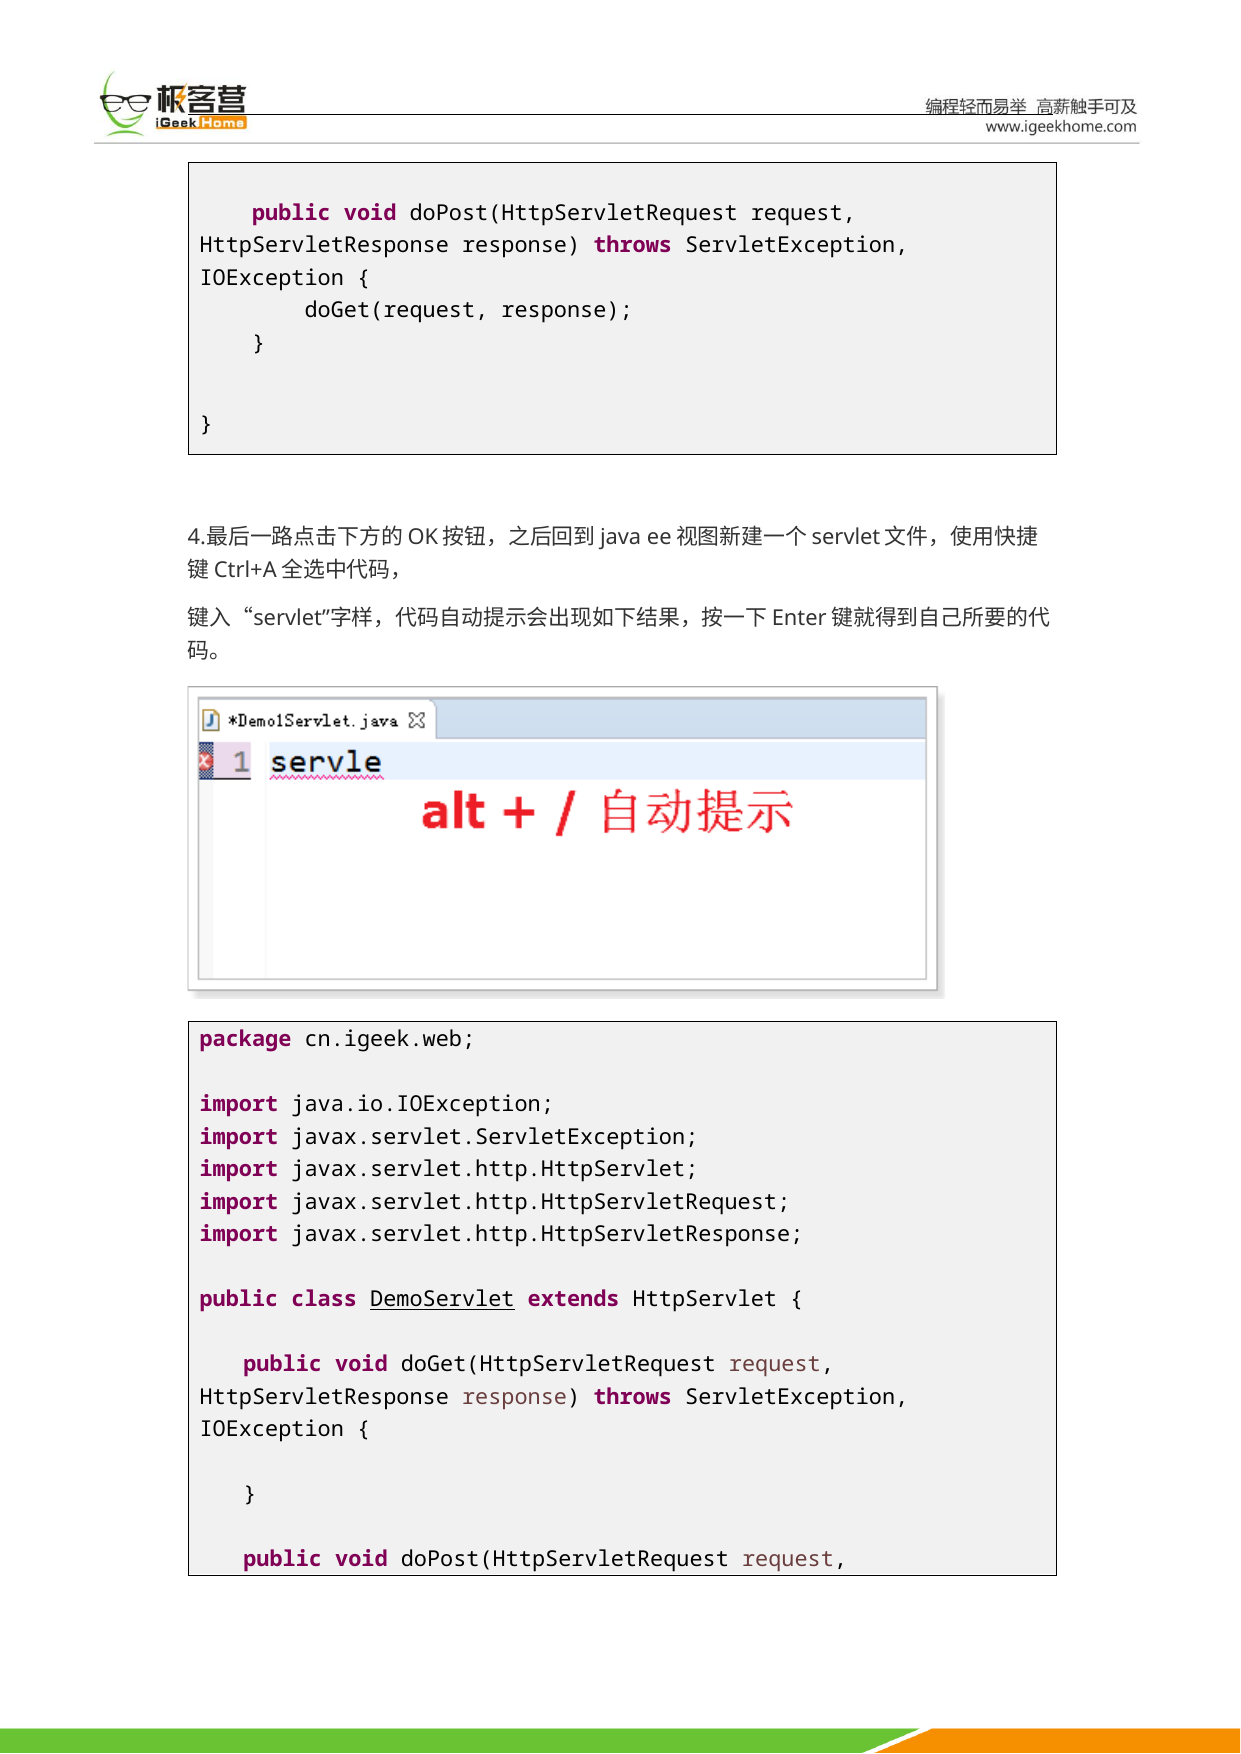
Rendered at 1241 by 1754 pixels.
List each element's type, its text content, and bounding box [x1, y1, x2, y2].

text 4.最后一路点击下方的OK按钮，之后回到java ee视图新建一个servlet文件，使用快捷键Ctrl+A全选中代码， [187, 519, 1053, 584]
picture [187, 686, 946, 999]
picture [0, 1, 1241, 151]
picture [0, 1690, 1241, 1753]
text 键入“servlet”字样，代码自动提示会出现如下结果，按一下Enter键就得到自己所要的代码。 [187, 600, 1053, 665]
